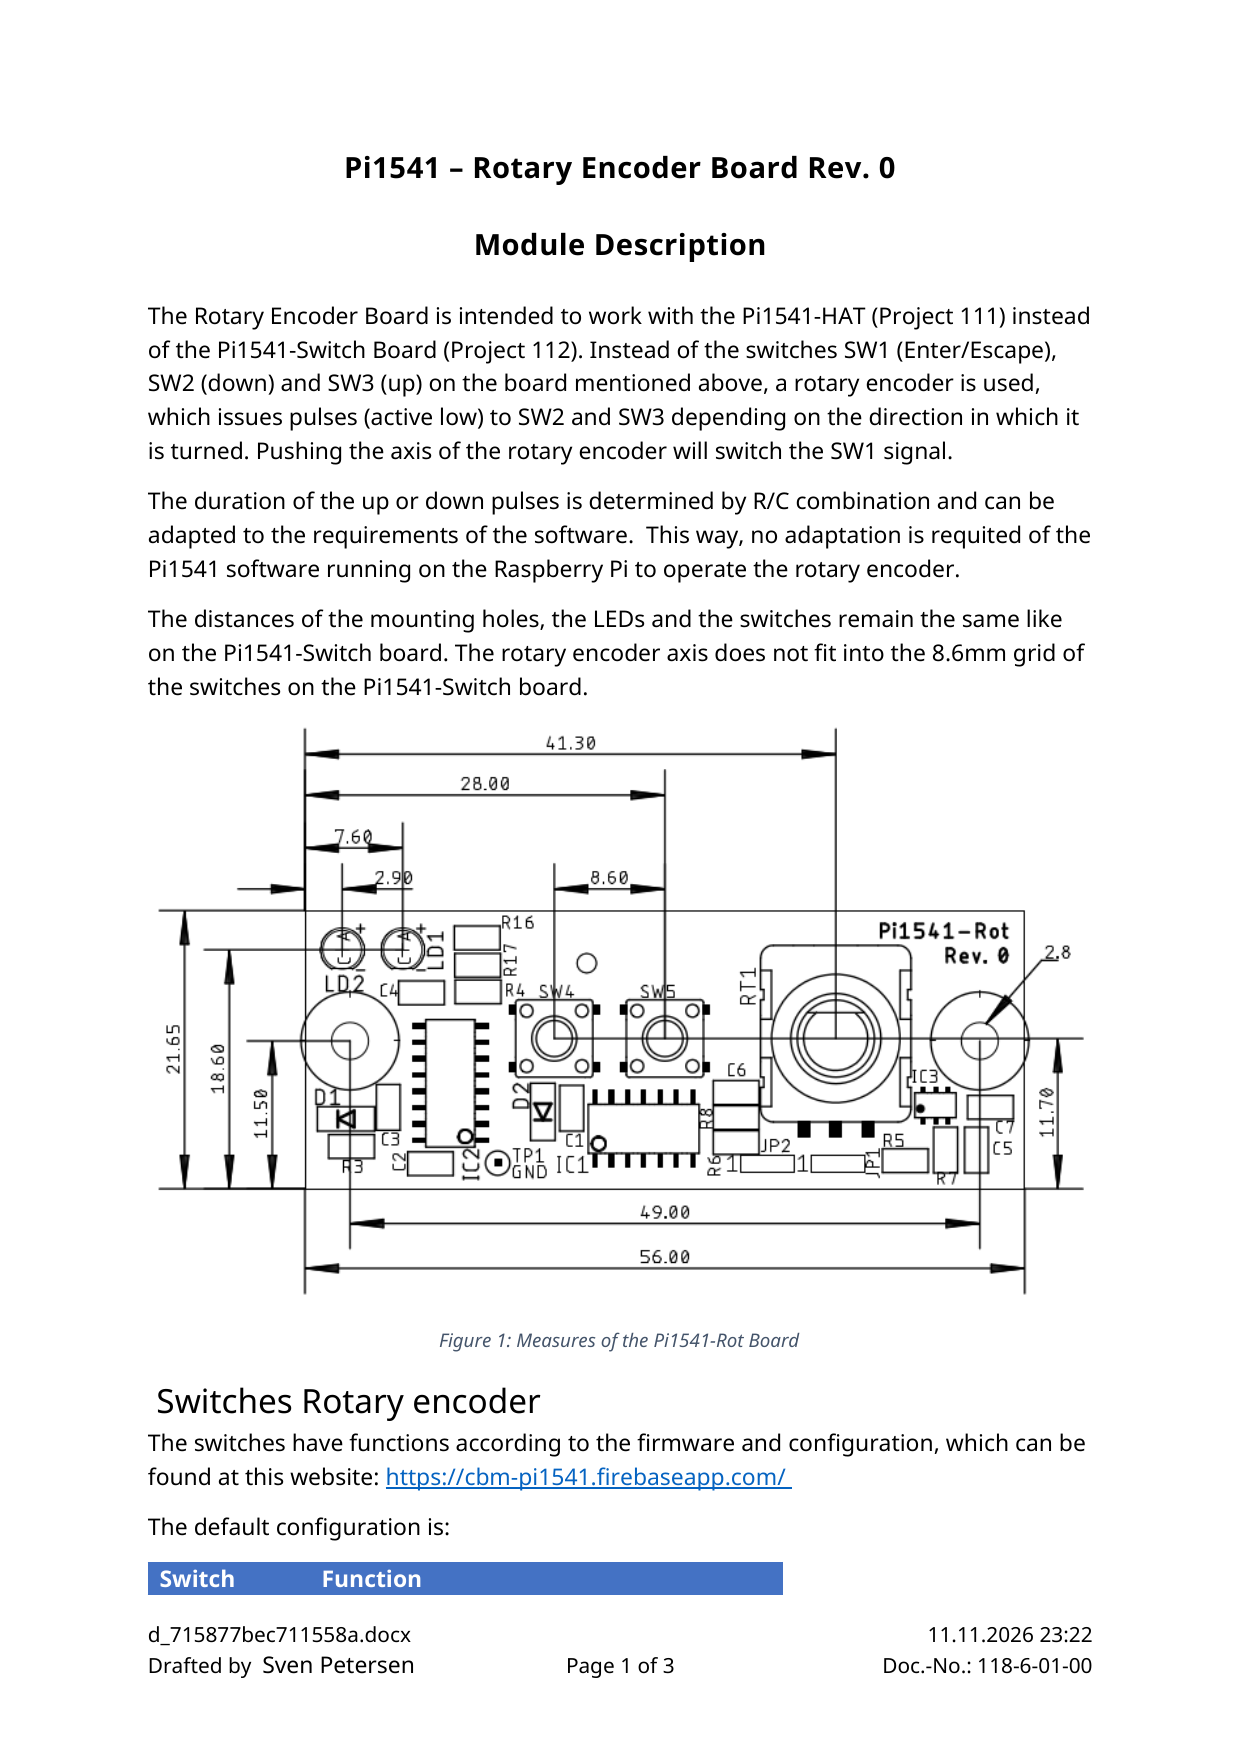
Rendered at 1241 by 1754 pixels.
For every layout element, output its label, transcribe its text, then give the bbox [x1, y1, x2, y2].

text The distances of the mounting holes, the LEDs and the switches remain the same like on the Pi1541-Switch board. The rotary encoder axis does not fit into the 8.6mm grid of the switches on the Pi1541-Switch board. [148, 603, 1093, 702]
text The default configuration is: [148, 1511, 1093, 1543]
text Pi1541 – Rotary Encoder Board Rev. 0 [148, 148, 1093, 187]
table_header Function [311, 1563, 782, 1594]
text The duration of the up or down pulses is determined by R/C combination and can be adapted to the requirements of the software. This way, no adaptation is requited of the Pi1541 software running on the Raspberry Pi to operate the rotary encoder. [148, 485, 1093, 584]
text Module Description [148, 224, 1093, 263]
text Figure 1: Measures of the Pi1541-Rot Board [148, 1328, 1093, 1353]
subtitle Switches Rotary encoder [148, 1378, 1093, 1424]
table_header Switch [149, 1563, 310, 1594]
text The switches have functions according to the firmware and configuration, which can be found at this website: https://cbm-pi1541.firebaseapp.com/ [148, 1427, 1093, 1492]
text The Rotary Encoder Board is intended to work with the Pi1541-HAT (Project 111) instead of the Pi1541-Switch Board (Project 112). Instead of the switches SW1 (Enter/Escape), SW2 (down) and SW3 (up) on the board mentioned above, a rotary encoder is used, which issues pulses (active low) to SW2 and SW3 depending on the direction in which it is turned. Pushing the axis of the rotary encoder will switch the SW1 signal. [148, 300, 1093, 466]
picture [147, 721, 1093, 1309]
